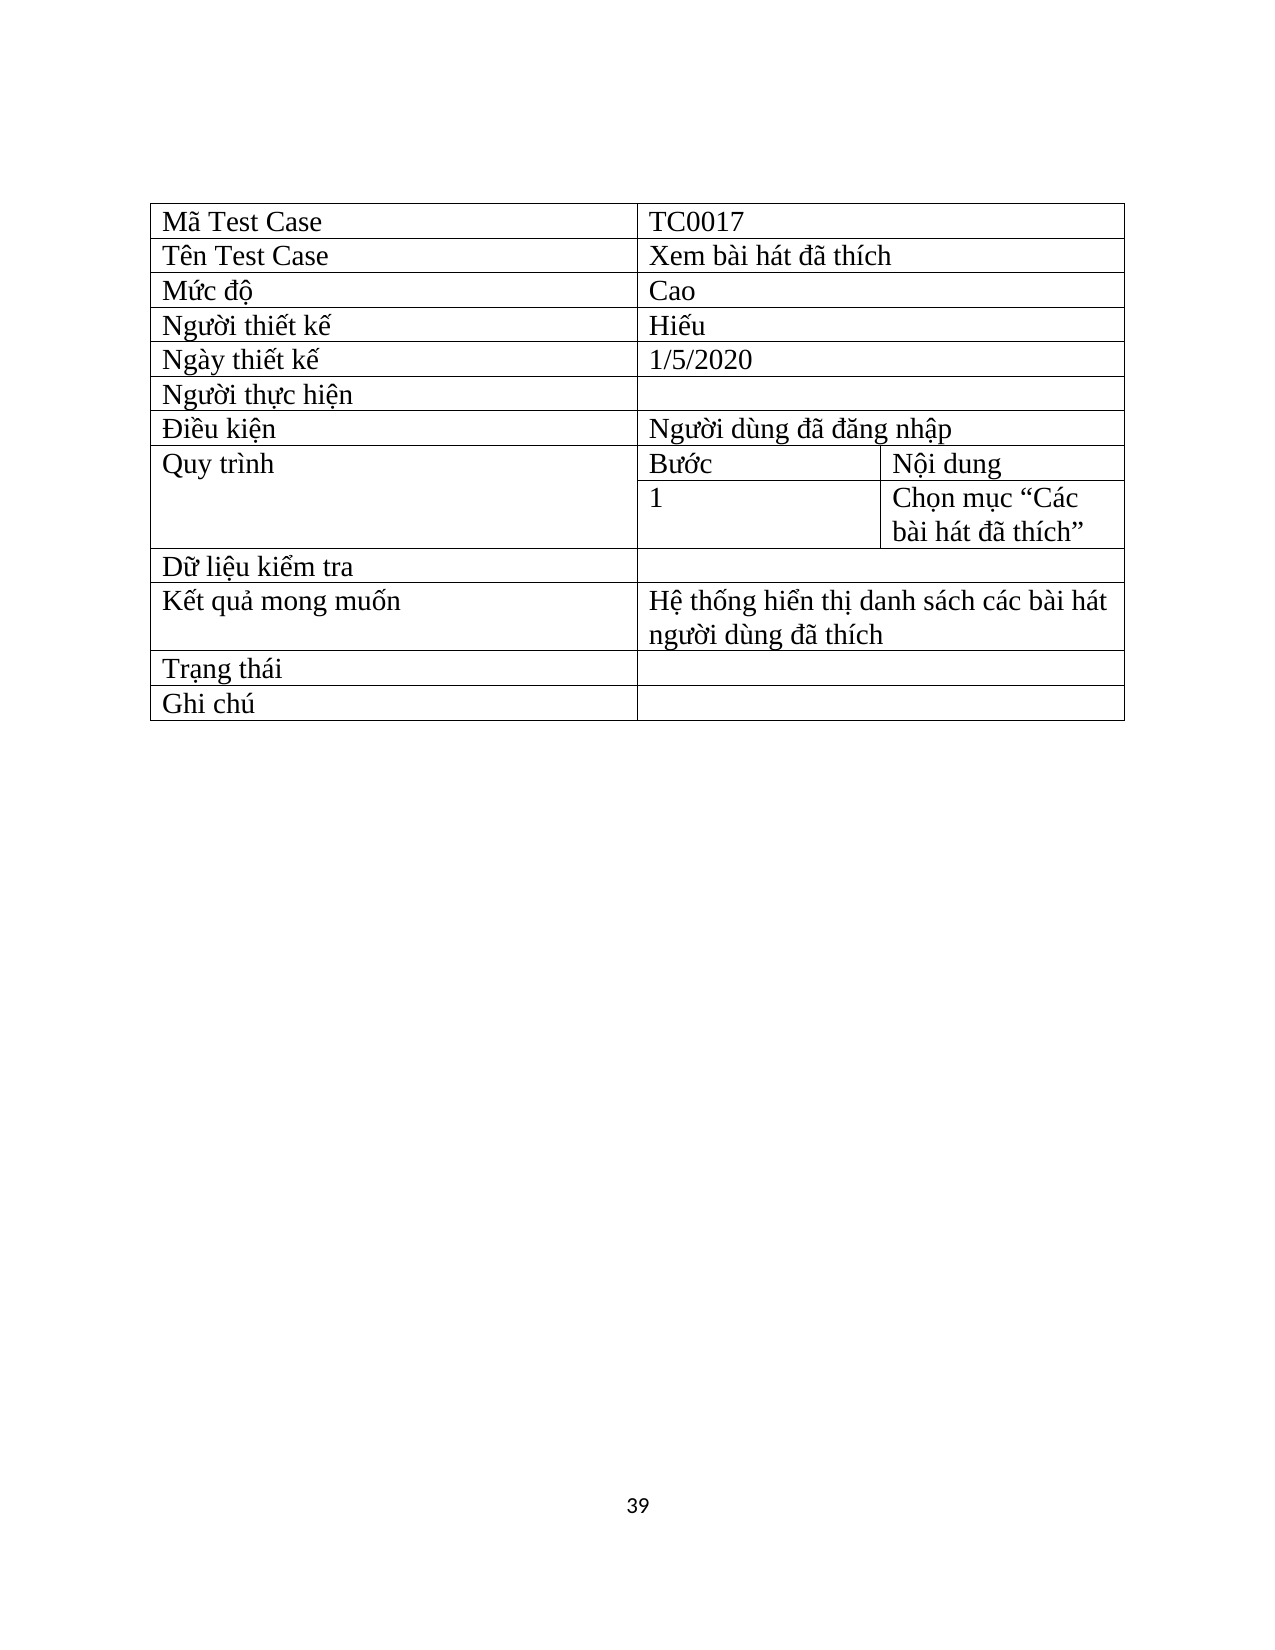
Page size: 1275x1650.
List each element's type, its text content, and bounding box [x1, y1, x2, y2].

table_cell [638, 686, 1124, 719]
table_cell Hiếu [638, 308, 1124, 341]
table_cell Quy trình [151, 446, 637, 548]
table_cell Tên Test Case [151, 239, 637, 272]
table_header TC0017 [638, 204, 1124, 237]
table_cell Dữ liệu kiểm tra [151, 549, 637, 582]
table_cell Chọn mục “Các bài hát đã thích” [881, 481, 1124, 548]
table_cell Bước [638, 446, 880, 479]
table_cell Người dùng đã đăng nhập [638, 411, 1124, 445]
table_cell Ngày thiết kế [151, 342, 637, 376]
table_header Mã Test Case [151, 204, 637, 237]
table_cell Ghi chú [151, 686, 637, 719]
table_cell Trạng thái [151, 651, 637, 685]
table_cell Điều kiện [151, 411, 637, 445]
table_cell Hệ thống hiển thị danh sách các bài hát người dùng đã thích [638, 583, 1124, 650]
table_cell Cao [638, 273, 1124, 307]
table_cell [638, 651, 1124, 685]
table_cell Xem bài hát đã thích [638, 239, 1124, 272]
table_cell 1/5/2020 [638, 342, 1124, 376]
table_cell [638, 377, 1124, 410]
table_cell Mức độ [151, 273, 637, 307]
table_cell 1 [638, 481, 880, 548]
table_cell [638, 549, 1124, 582]
table_cell Người thiết kế [151, 308, 637, 341]
table_cell Kết quả mong muốn [151, 583, 637, 650]
table_cell Nội dung [881, 446, 1124, 479]
table_cell Người thực hiện [151, 377, 637, 410]
